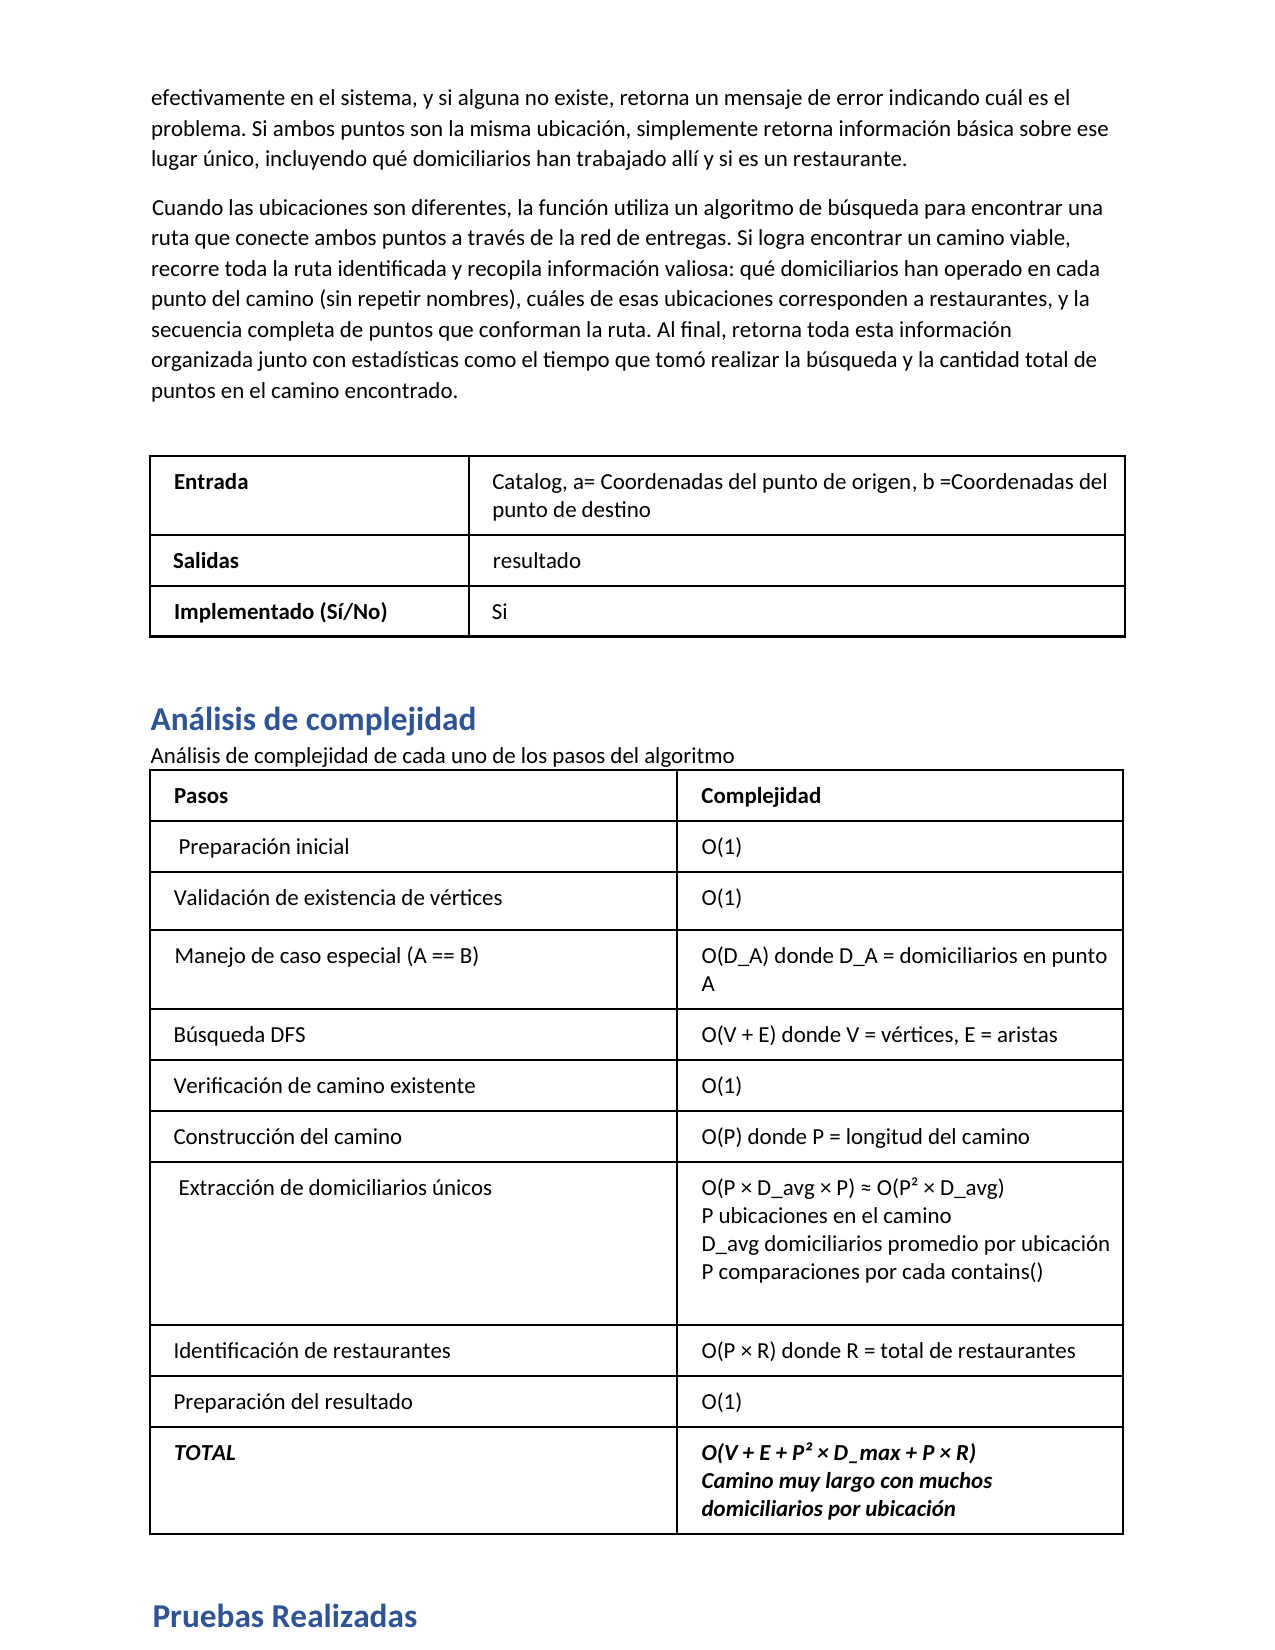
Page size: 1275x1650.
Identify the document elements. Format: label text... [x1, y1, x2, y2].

table_cell O(V + E) donde V = vértices, E = aristas [678, 1010, 1122, 1059]
text Análisis de complejidad de cada uno de los pasos del algoritmo [150, 741, 1189, 769]
table_cell O(P) donde P = longitud del camino [678, 1112, 1122, 1161]
table_cell resultado [470, 536, 1124, 584]
table_header Catalog, a= Coordenadas del punto de origen, b =Coordenadas del punto de destino [470, 457, 1124, 533]
table_cell TOTAL [151, 1428, 676, 1533]
table_header Complejidad [678, 771, 1122, 820]
table_cell Construcción del camino [151, 1112, 676, 1161]
table_cell O(D_A) donde D_A = domiciliarios en punto A [678, 931, 1122, 1008]
table_cell Si [470, 587, 1124, 635]
table_cell Extracción de domiciliarios únicos [151, 1163, 676, 1324]
table_cell Manejo de caso especial (A == B) [151, 931, 676, 1008]
table_cell Preparación del resultado [151, 1377, 676, 1426]
table_cell Validación de existencia de vértices [151, 873, 676, 929]
table_cell O(P × D_avg × P) ≈ O(P² × D_avg) P ubicaciones en el camino D_avg domiciliarios promedio por ubicación P comparaciones por cada contains() [678, 1163, 1122, 1324]
table_cell Salidas [151, 536, 468, 584]
table_cell Identificación de restaurantes [151, 1326, 676, 1375]
table_cell Verificación de camino existente [151, 1061, 676, 1110]
text Análisis de complejidad [150, 698, 1189, 739]
table_cell O(1) [678, 1061, 1122, 1110]
table_cell Búsqueda DFS [151, 1010, 676, 1059]
table_cell O(P × R) donde R = total de restaurantes [678, 1326, 1122, 1375]
table_cell Preparación inicial [151, 822, 676, 871]
table_cell O(1) [678, 873, 1122, 929]
table_cell O(1) [678, 1377, 1122, 1426]
text Cuando las ubicaciones son diferentes, la función utiliza un algoritmo de búsqueda para encontrar una ruta que conecte ambos puntos a través de la red de entregas. Si logra encontrar un camino viable, recorre toda la ruta identificada y recopila información valiosa: qué domiciliarios han operado en cada punto del camino (sin repetir nombres), cuáles de esas ubicaciones corresponden a restaurantes, y la secuencia completa de puntos que conforman la ruta. Al final, retorna toda esta información organizada junto con estadísticas como el tiempo que tomó realizar la búsqueda y la cantidad total de puntos en el camino encontrado. [151, 193, 1110, 404]
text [151, 83, 1110, 172]
table_cell O(V + E + P² × D_max + P × R) Camino muy largo con muchos domiciliarios por ubicación [678, 1428, 1122, 1533]
text Pruebas Realizadas [152, 1595, 1189, 1636]
table_cell O(1) [678, 822, 1122, 871]
table_header Entrada [151, 457, 468, 533]
table_header Pasos [151, 771, 676, 820]
table_cell Implementado (Sí/No) [151, 587, 468, 635]
